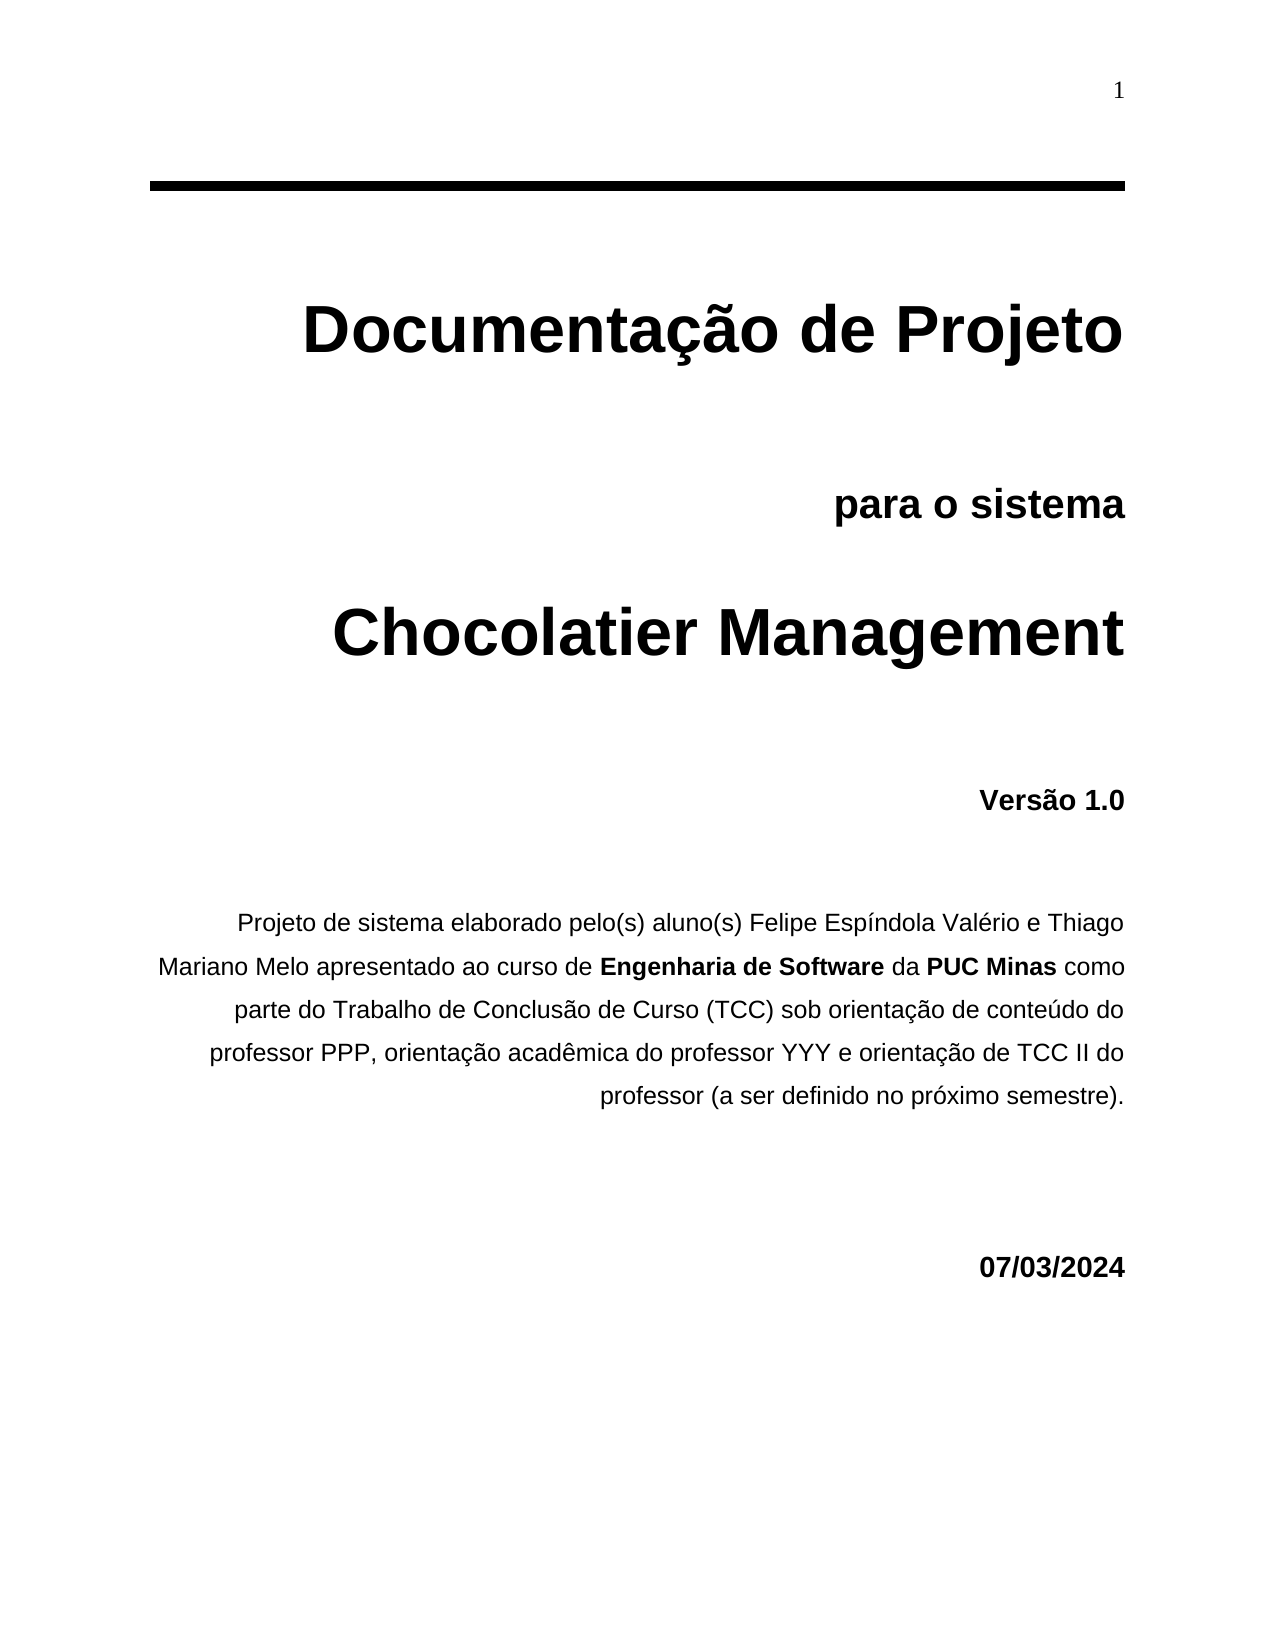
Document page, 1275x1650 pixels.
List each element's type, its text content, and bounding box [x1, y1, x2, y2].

text para o sistema [150, 479, 1125, 527]
text Documentação de Projeto [150, 289, 1125, 366]
text 07/03/2024 [150, 1249, 1125, 1283]
text Versão 1.0 [150, 783, 1125, 817]
text Chocolatier Management [150, 593, 1125, 670]
text Projeto de sistema elaborado pelo(s) aluno(s) Felipe Espíndola Valério e Thiago Mariano Melo apresentado ao curso de Engenharia de Software da PUC Minas como parte do Trabalho de Conclusão de Curso (TCC) sob orientação de conteúdo do professor PPP, orientação acadêmica do professor YYY e orientação de TCC II do professor (a ser definido no próximo semestre). [150, 908, 1125, 1109]
